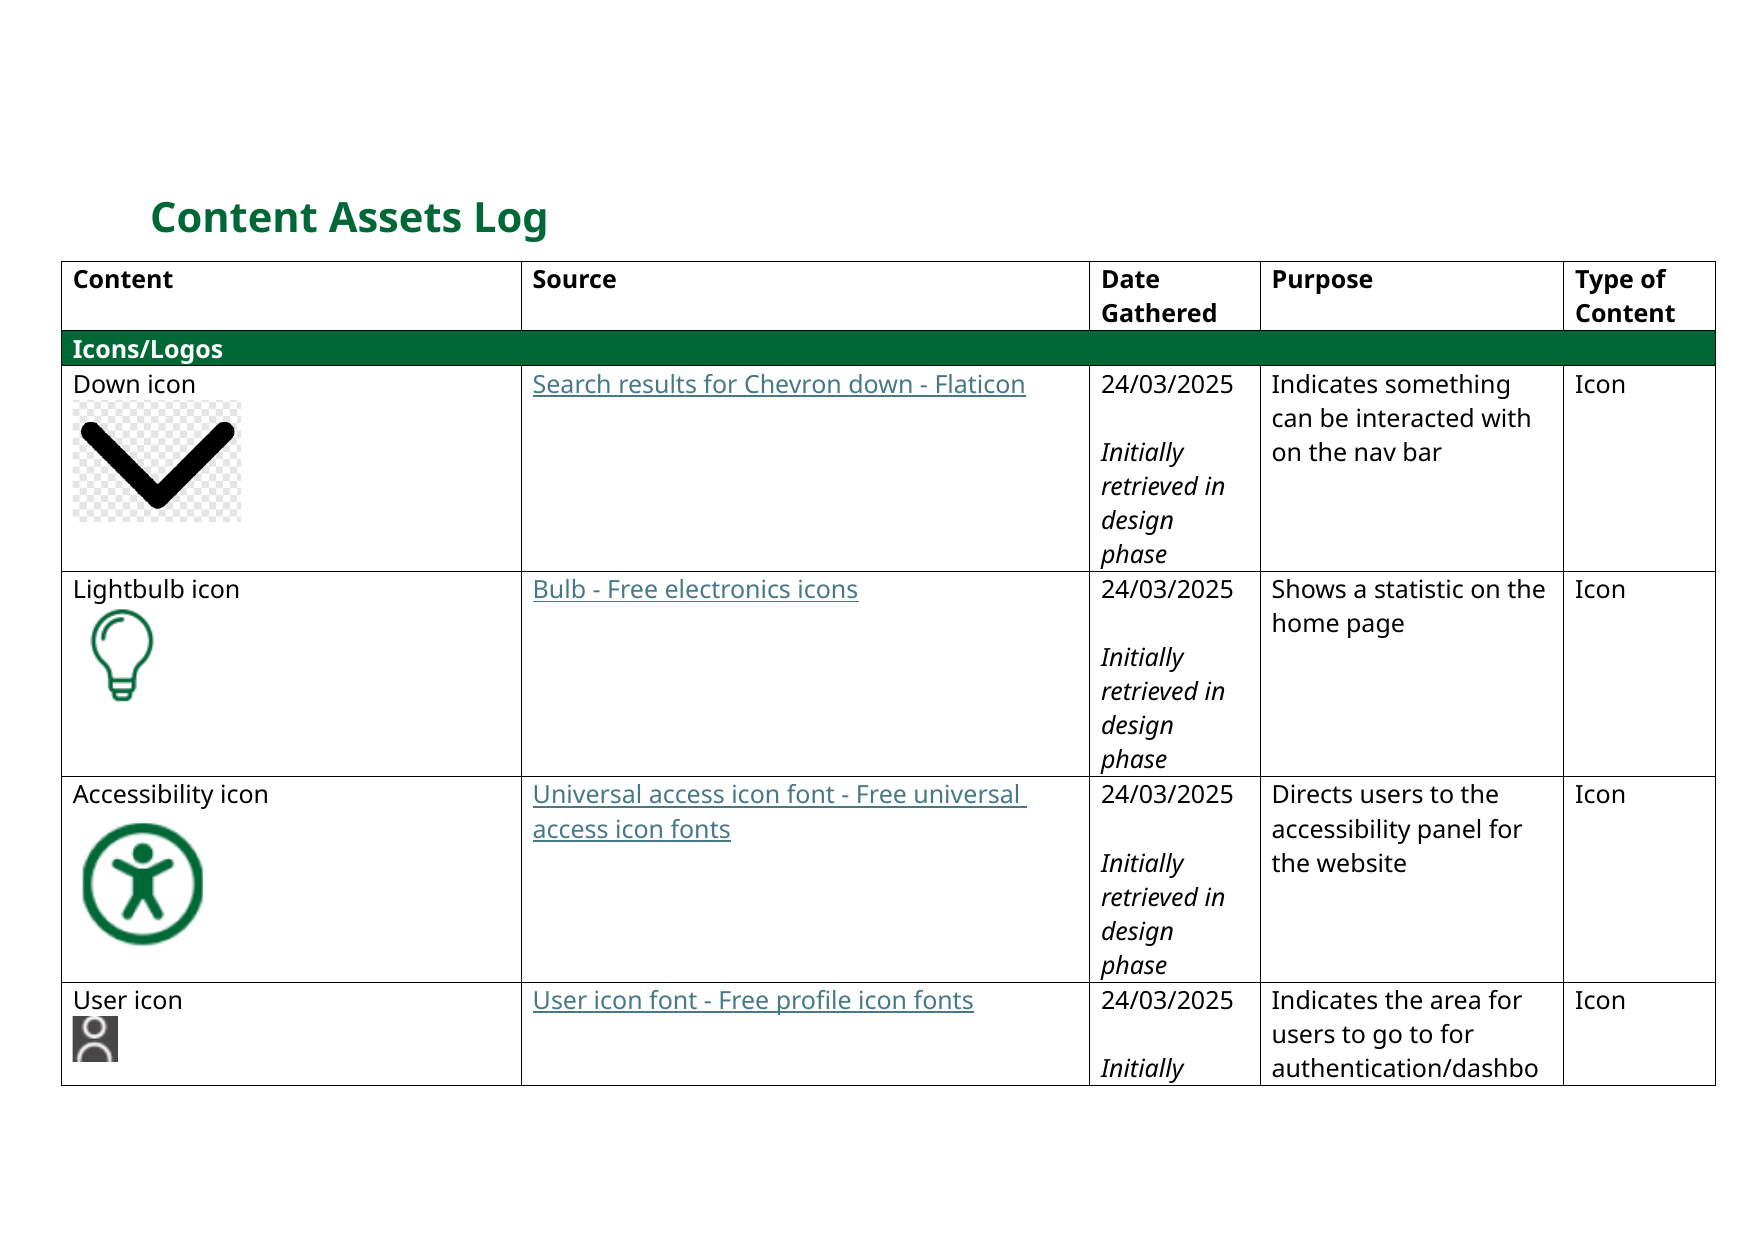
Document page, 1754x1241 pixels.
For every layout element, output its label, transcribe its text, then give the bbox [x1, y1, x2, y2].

table_cell Icon [1564, 572, 1715, 776]
picture [72, 605, 173, 706]
table_cell Search results for Chevron down - Flaticon [522, 366, 1089, 571]
table_cell 24/03/2025 Initially retrieved in design phase [1090, 572, 1260, 776]
table_cell 24/03/2025 Initially retrieved in design phase [1090, 777, 1260, 982]
table_header Content [62, 262, 521, 330]
table_cell Down icon [62, 366, 521, 571]
table_header Source [522, 262, 1089, 330]
table_header Date Gathered [1090, 262, 1260, 330]
picture [72, 1016, 118, 1062]
table_cell Directs users to the accessibility panel for the website [1261, 777, 1563, 982]
table_cell Icon [1564, 983, 1715, 1085]
table_header Type of Content [1564, 262, 1715, 330]
table_cell User icon [62, 983, 521, 1085]
table_cell Universal access icon font - Free universal access icon fonts [522, 777, 1089, 982]
subtitle Content Assets Log [150, 187, 1604, 244]
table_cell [1090, 983, 1260, 1085]
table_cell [522, 983, 1089, 1085]
picture [72, 811, 210, 952]
table_cell Lightbulb icon [62, 572, 521, 776]
table_cell Indicates something can be interacted with on the nav bar [1261, 366, 1563, 571]
table_cell Icon [1564, 366, 1715, 571]
table_cell Icon [1564, 777, 1715, 982]
picture [72, 400, 242, 522]
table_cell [1261, 983, 1563, 1085]
table_cell Accessibility icon [62, 777, 521, 982]
table_header Purpose [1261, 262, 1563, 330]
table_cell Shows a statistic on the home page [1261, 572, 1563, 776]
table_cell 24/03/2025 Initially retrieved in design phase [1090, 366, 1260, 571]
table_cell Icons/Logos [62, 331, 1715, 365]
table_cell Bulb - Free electronics icons [522, 572, 1089, 776]
